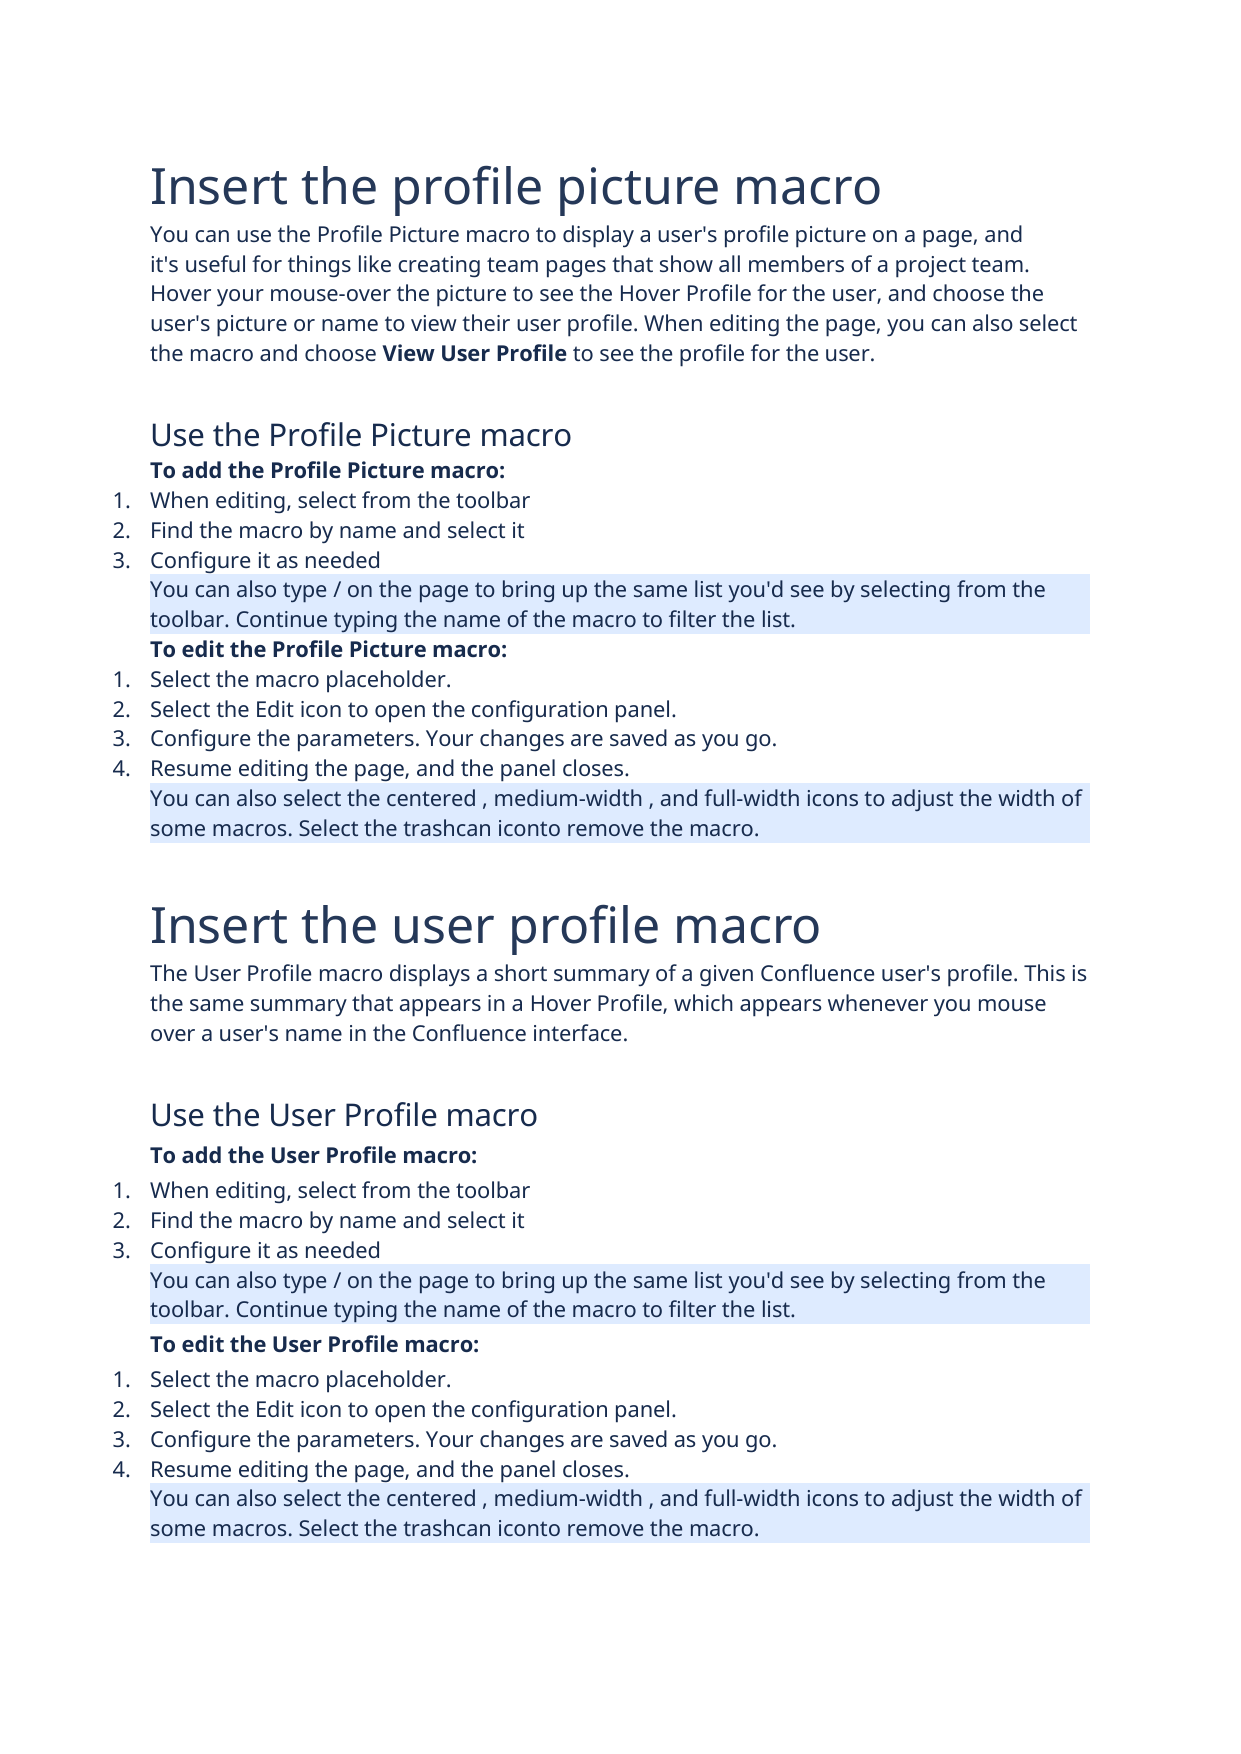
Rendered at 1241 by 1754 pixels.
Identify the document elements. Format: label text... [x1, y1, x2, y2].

list Configure the parameters. Your changes are saved as you go. [112, 1424, 1090, 1453]
list Configure it as needed [112, 545, 1090, 574]
subtitle Use the Profile Picture macro [150, 413, 1090, 455]
text To edit the Profile Picture macro: [150, 634, 1090, 664]
subtitle Insert the profile picture macro [150, 150, 1090, 219]
list Select the Edit icon to open the configuration panel. [112, 1394, 1090, 1424]
text You can also select the centered , medium-width , and full-width icons to adjust the width of some macros. Select the trashcan iconto remove the macro. [150, 1483, 1090, 1543]
list Find the macro by name and select it [112, 515, 1090, 545]
list Select the macro placeholder. [112, 1364, 1090, 1394]
list Select the macro placeholder. [112, 664, 1090, 694]
list When editing, select from the toolbar [112, 485, 1090, 515]
text Use the User Profile macro [150, 1093, 1090, 1135]
list Find the macro by name and select it [112, 1205, 1090, 1235]
list Resume editing the page, and the panel closes. [112, 753, 1090, 783]
text To edit the User Profile macro: [150, 1329, 1090, 1359]
text You can use the Profile Picture macro to display a user's profile picture on a page, and it's useful for things like creating team pages that show all members of a project team. [150, 219, 1090, 278]
list Configure the parameters. Your changes are saved as you go. [112, 723, 1090, 753]
text Insert the user profile macro [150, 889, 1090, 958]
text You can also select the centered , medium-width , and full-width icons to adjust the width of some macros. Select the trashcan iconto remove the macro. [150, 783, 1090, 843]
text The User Profile macro displays a short summary of a given Confluence user's profile. This is the same summary that appears in a Hover Profile, which appears whenever you mouse over a user's name in the Confluence interface. [150, 958, 1090, 1048]
list Select the Edit icon to open the configuration panel. [112, 694, 1090, 723]
list When editing, select from the toolbar [112, 1175, 1090, 1205]
list Configure it as needed [112, 1235, 1090, 1264]
text You can also type / on the page to bring up the same list you'd see by selecting from the toolbar. Continue typing the name of the macro to filter the list. [150, 574, 1090, 634]
list Resume editing the page, and the panel closes. [112, 1453, 1090, 1483]
text Hover your mouse-over the picture to see the Hover Profile for the user, and choose the user's picture or name to view their user profile. When editing the page, you can also select the macro and choose View User Profile to see the profile for the user. [150, 278, 1090, 368]
text You can also type / on the page to bring up the same list you'd see by selecting from the toolbar. Continue typing the name of the macro to filter the list. [150, 1264, 1090, 1324]
text To add the Profile Picture macro: [150, 455, 1090, 485]
text To add the User Profile macro: [150, 1140, 1090, 1170]
